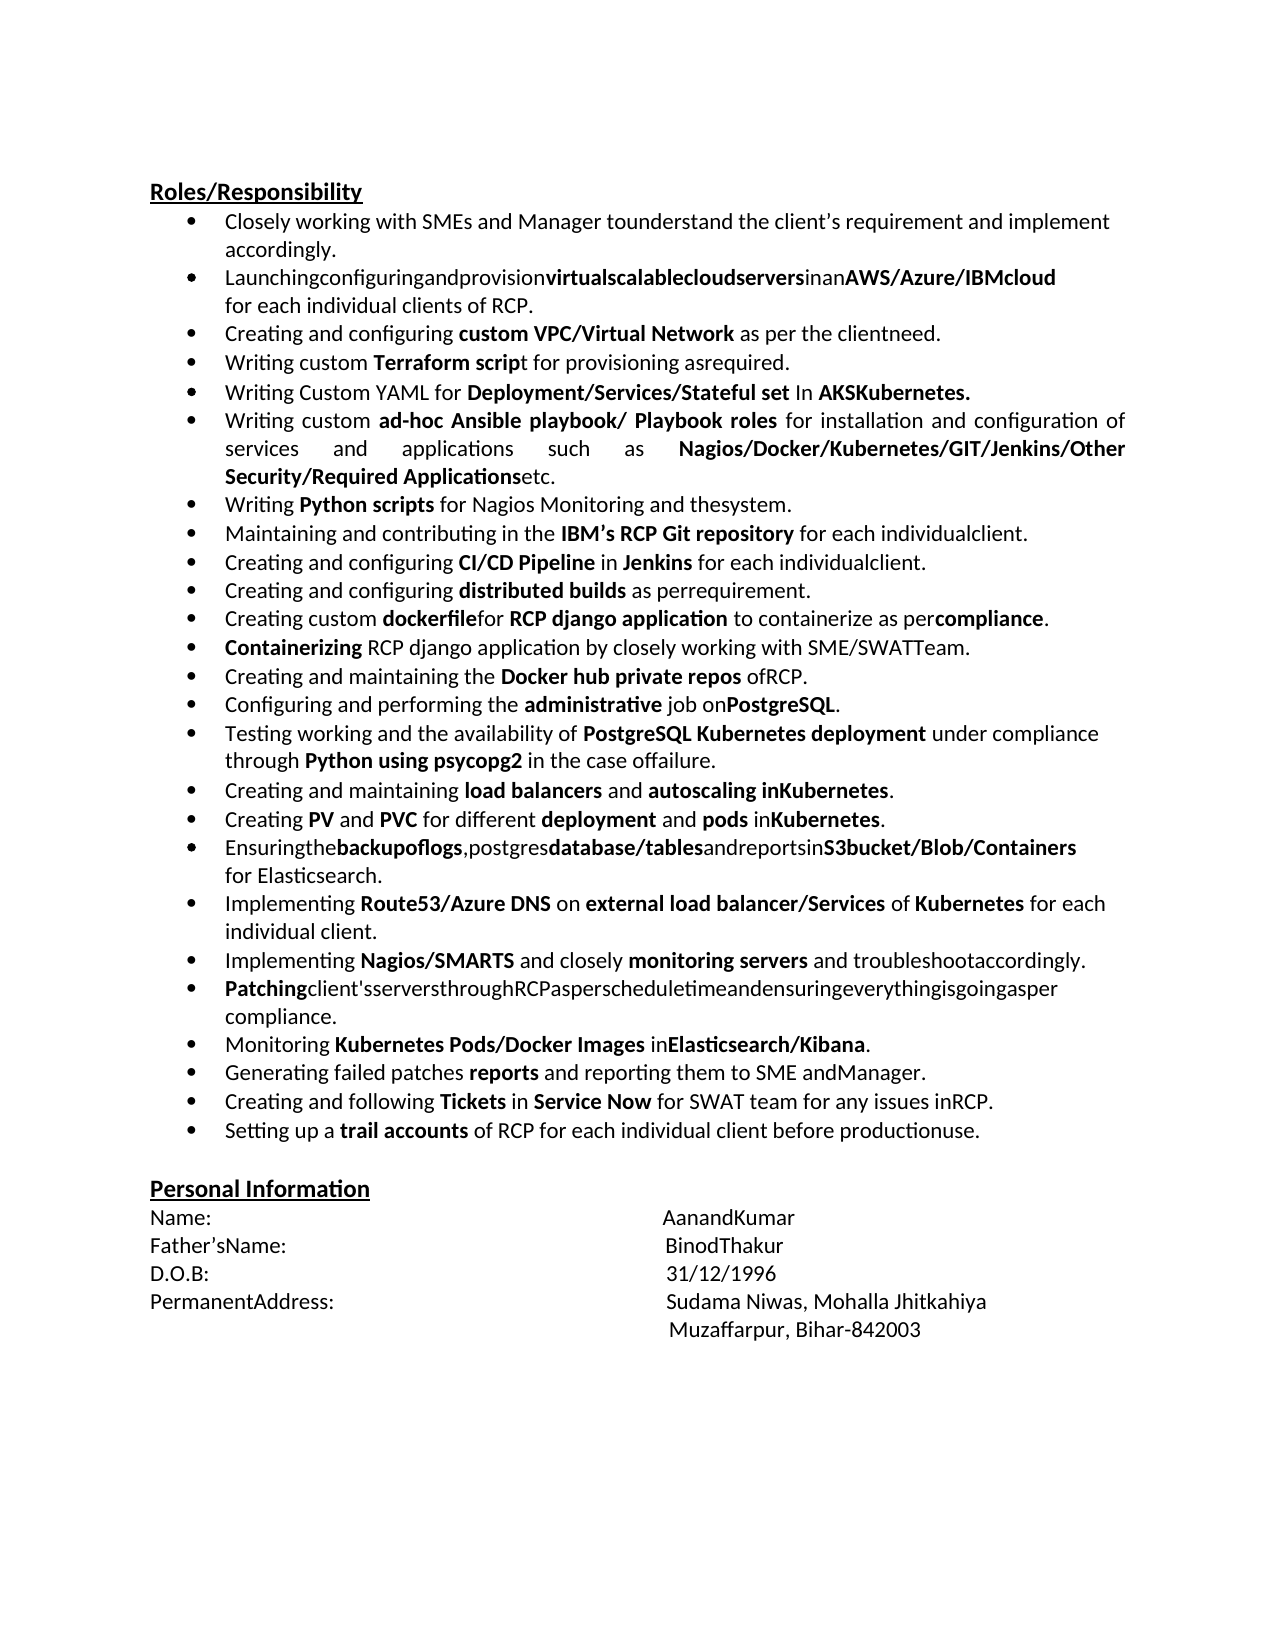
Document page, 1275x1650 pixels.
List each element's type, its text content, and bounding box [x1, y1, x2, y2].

list Creating and following Tickets in Service Now for SWAT team for any issues inRCP. [187, 1086, 1237, 1116]
list Creating and configuring distributed builds as perrequirement. [187, 576, 1237, 604]
list Containerizing RCP django application by closely working with SME/SWATTeam. [187, 632, 1237, 661]
list Patchingclient'sserversthroughRCPasperscheduletimeandensuringeverythingisgoingasper compliance. [187, 974, 1126, 1030]
list LaunchingconfiguringandprovisionvirtualscalablecloudserversinanAWS/Azure/IBMcloud [187, 263, 1237, 291]
list Monitoring Kubernetes Pods/Docker Images inElasticsearch/Kibana. [187, 1030, 1237, 1058]
list Creating and maintaining load balancers and autoscaling inKubernetes. [187, 775, 1237, 804]
list Closely working with SMEs and Manager tounderstand the client’s requirement and implement [187, 206, 1237, 236]
list Implementing Route53/Azure DNS on external load balancer/Services of Kubernetes for each individual client. [187, 889, 1126, 945]
list Creating and configuring CI/CD Pipeline in Jenkins for each individualclient. [187, 547, 1237, 576]
list Configuring and performing the administrative job onPostgreSQL. [187, 691, 1237, 719]
list Setting up a trail accounts of RCP for each individual client before productionuse. [187, 1116, 1237, 1144]
text for each individual clients of RCP. [225, 291, 1237, 319]
subtitle Roles/Responsibility [150, 176, 1237, 206]
text Father’sName: BinodThakur [150, 1231, 1237, 1259]
list Writing Custom YAML for Deployment/Services/Stateful set In AKSKubernetes. [187, 377, 1237, 406]
list Implementing Nagios/SMARTS and closely monitoring servers and troubleshootaccordingly. [187, 945, 1237, 974]
list Writing custom Terraform script for provisioning asrequired. [187, 348, 1237, 377]
text Name: AanandKumar [150, 1203, 1237, 1231]
text accordingly. [225, 236, 1237, 263]
subtitle Personal Information [150, 1173, 1237, 1203]
list Writing custom ad-hoc Ansible playbook/ Playbook roles for installation and configuration of services and applications such as Nagios/Docker/Kubernetes/GIT/Jenkins/Other Security/Required Applicationsetc. [187, 406, 1126, 490]
list Testing working and the availability of PostgreSQL Kubernetes deployment under compliance through Python using psycopg2 in the case offailure. [187, 719, 1126, 775]
text D.O.B: 31/12/1996 [150, 1259, 1237, 1287]
list Generating failed patches reports and reporting them to SME andManager. [187, 1058, 1237, 1086]
list Creating PV and PVC for different deployment and pods inKubernetes. [187, 804, 1237, 833]
list Ensuringthebackupoflogs,postgresdatabase/tablesandreportsinS3bucket/Blob/Containers [187, 833, 1237, 861]
list Creating custom dockerfilefor RCP django application to containerize as percompliance. [187, 604, 1237, 632]
text PermanentAddress: Sudama Niwas, Mohalla Jhitkahiya Muzaffarpur, Bihar-842003 [150, 1287, 988, 1343]
list Maintaining and contributing in the IBM’s RCP Git repository for each individualclient. [187, 518, 1237, 547]
list Creating and configuring custom VPC/Virtual Network as per the clientneed. [187, 319, 1237, 347]
text for Elasticsearch. [225, 861, 1237, 889]
list Writing Python scripts for Nagios Monitoring and thesystem. [187, 490, 1237, 518]
list Creating and maintaining the Docker hub private repos ofRCP. [187, 661, 1237, 691]
